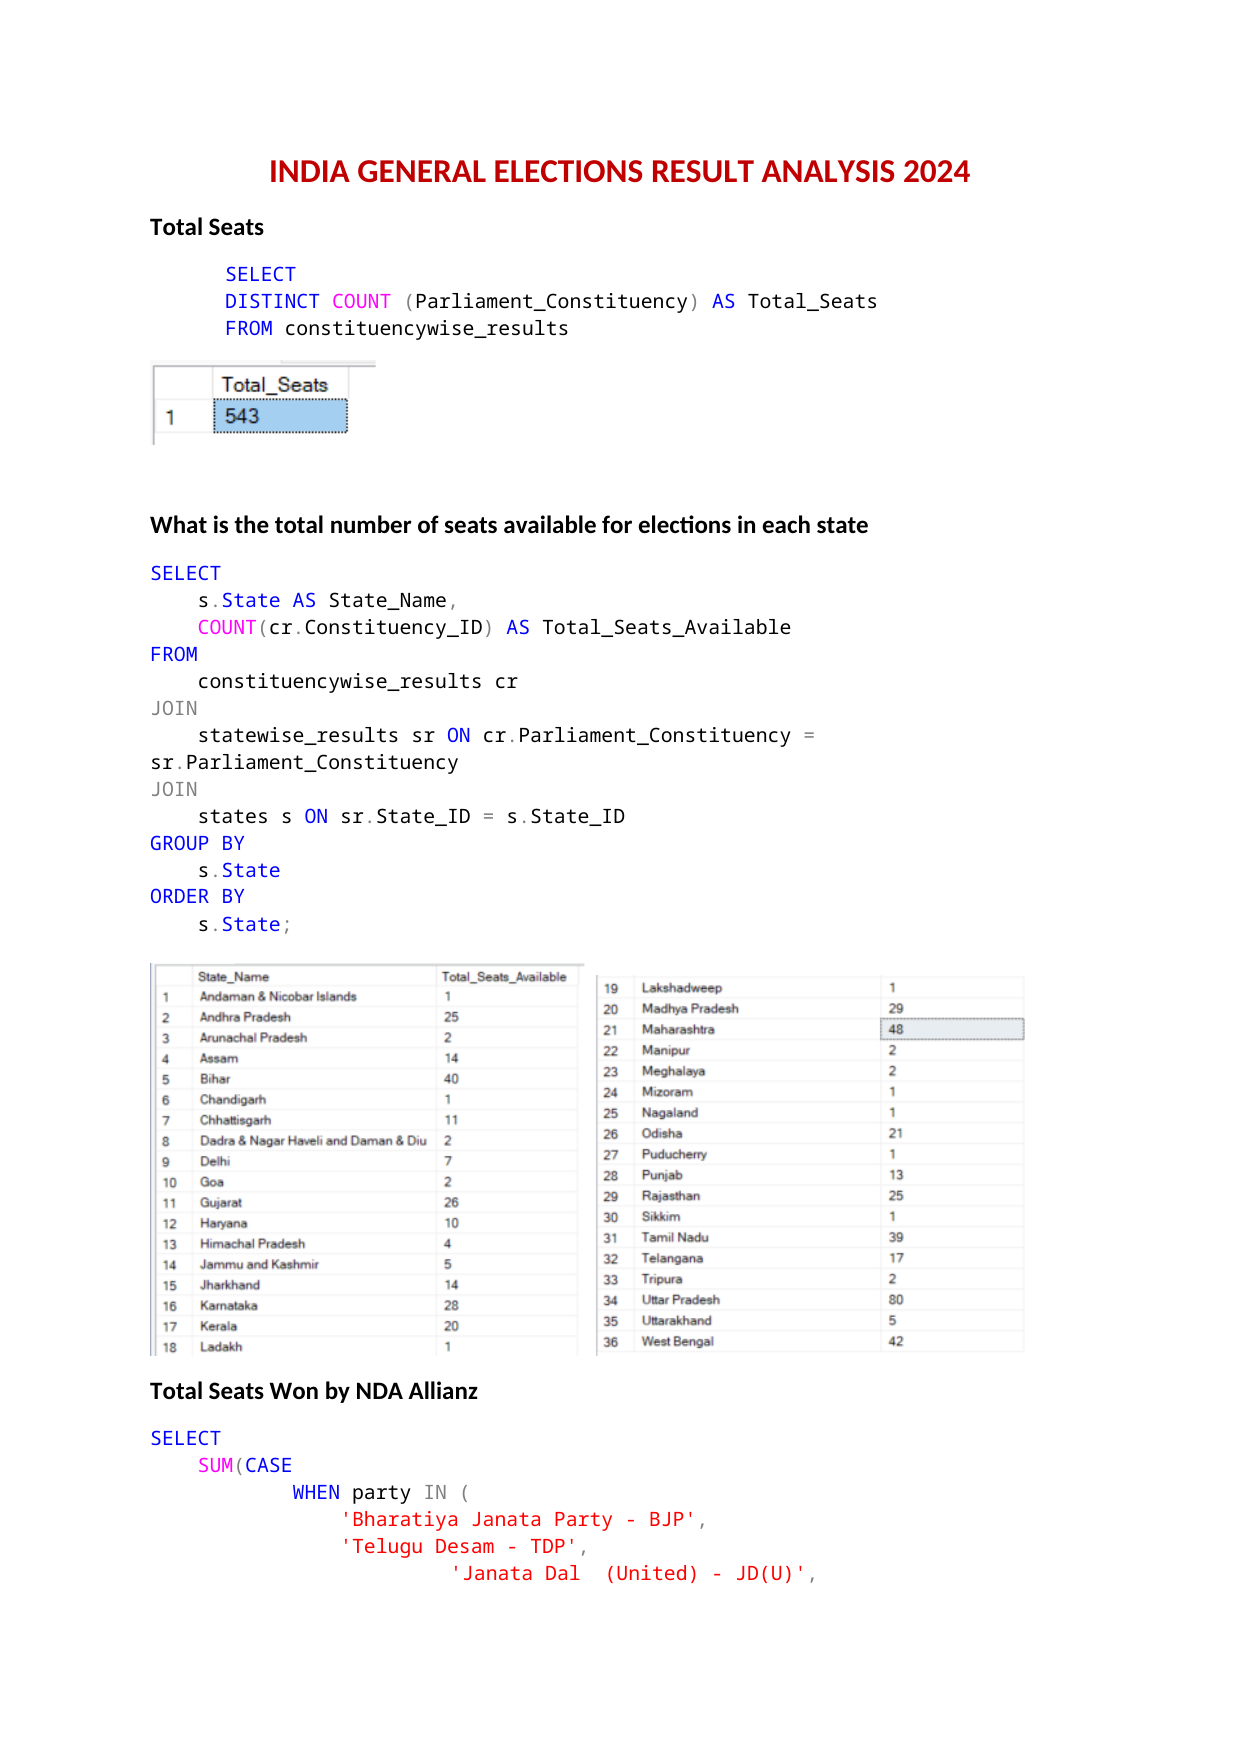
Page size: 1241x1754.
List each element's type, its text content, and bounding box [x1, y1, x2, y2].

picture [150, 360, 376, 445]
text ORDER BY [150, 883, 1090, 910]
text COUNT(cr.Constituency_ID) AS Total_Seats_Available [150, 613, 1090, 640]
text INDIA GENERAL ELECTIONS RESULT ANALYSIS 2024 [150, 150, 1090, 191]
text s.State; [150, 910, 1090, 937]
text s.State [150, 856, 1090, 883]
text 'Bharatiya Janata Party - BJP', [150, 1505, 1090, 1532]
text Total Seats [150, 211, 1090, 241]
text SELECT [150, 1424, 1090, 1451]
text constituencywise_results cr [150, 667, 1090, 694]
text SELECT [150, 559, 1090, 586]
text SUM(CASE [150, 1451, 1090, 1478]
text SELECT [150, 260, 1090, 287]
text statewise_results sr ON cr.Parliament_Constituency = sr.Parliament_Constituency [150, 721, 1090, 775]
text JOIN [150, 775, 1090, 802]
picture [595, 975, 1030, 1356]
text JOIN [150, 694, 1090, 721]
text Total Seats Won by NDA Allianz [150, 1375, 1090, 1405]
text s.State AS State_Name, [150, 586, 1090, 613]
text WHEN party IN ( [150, 1478, 1090, 1505]
text 'Telugu Desam - TDP', [150, 1532, 1090, 1559]
text GROUP BY [150, 829, 1090, 856]
text DISTINCT COUNT (Parliament_Constituency) AS Total_Seats [150, 287, 1090, 314]
text FROM [150, 640, 1090, 667]
text What is the total number of seats available for elections in each state [150, 509, 1090, 540]
picture [150, 963, 585, 1356]
text 'Janata Dal (United) - JD(U)', [150, 1559, 1090, 1586]
text FROM constituencywise_results [150, 314, 1090, 341]
text states s ON sr.State_ID = s.State_ID [150, 802, 1090, 829]
